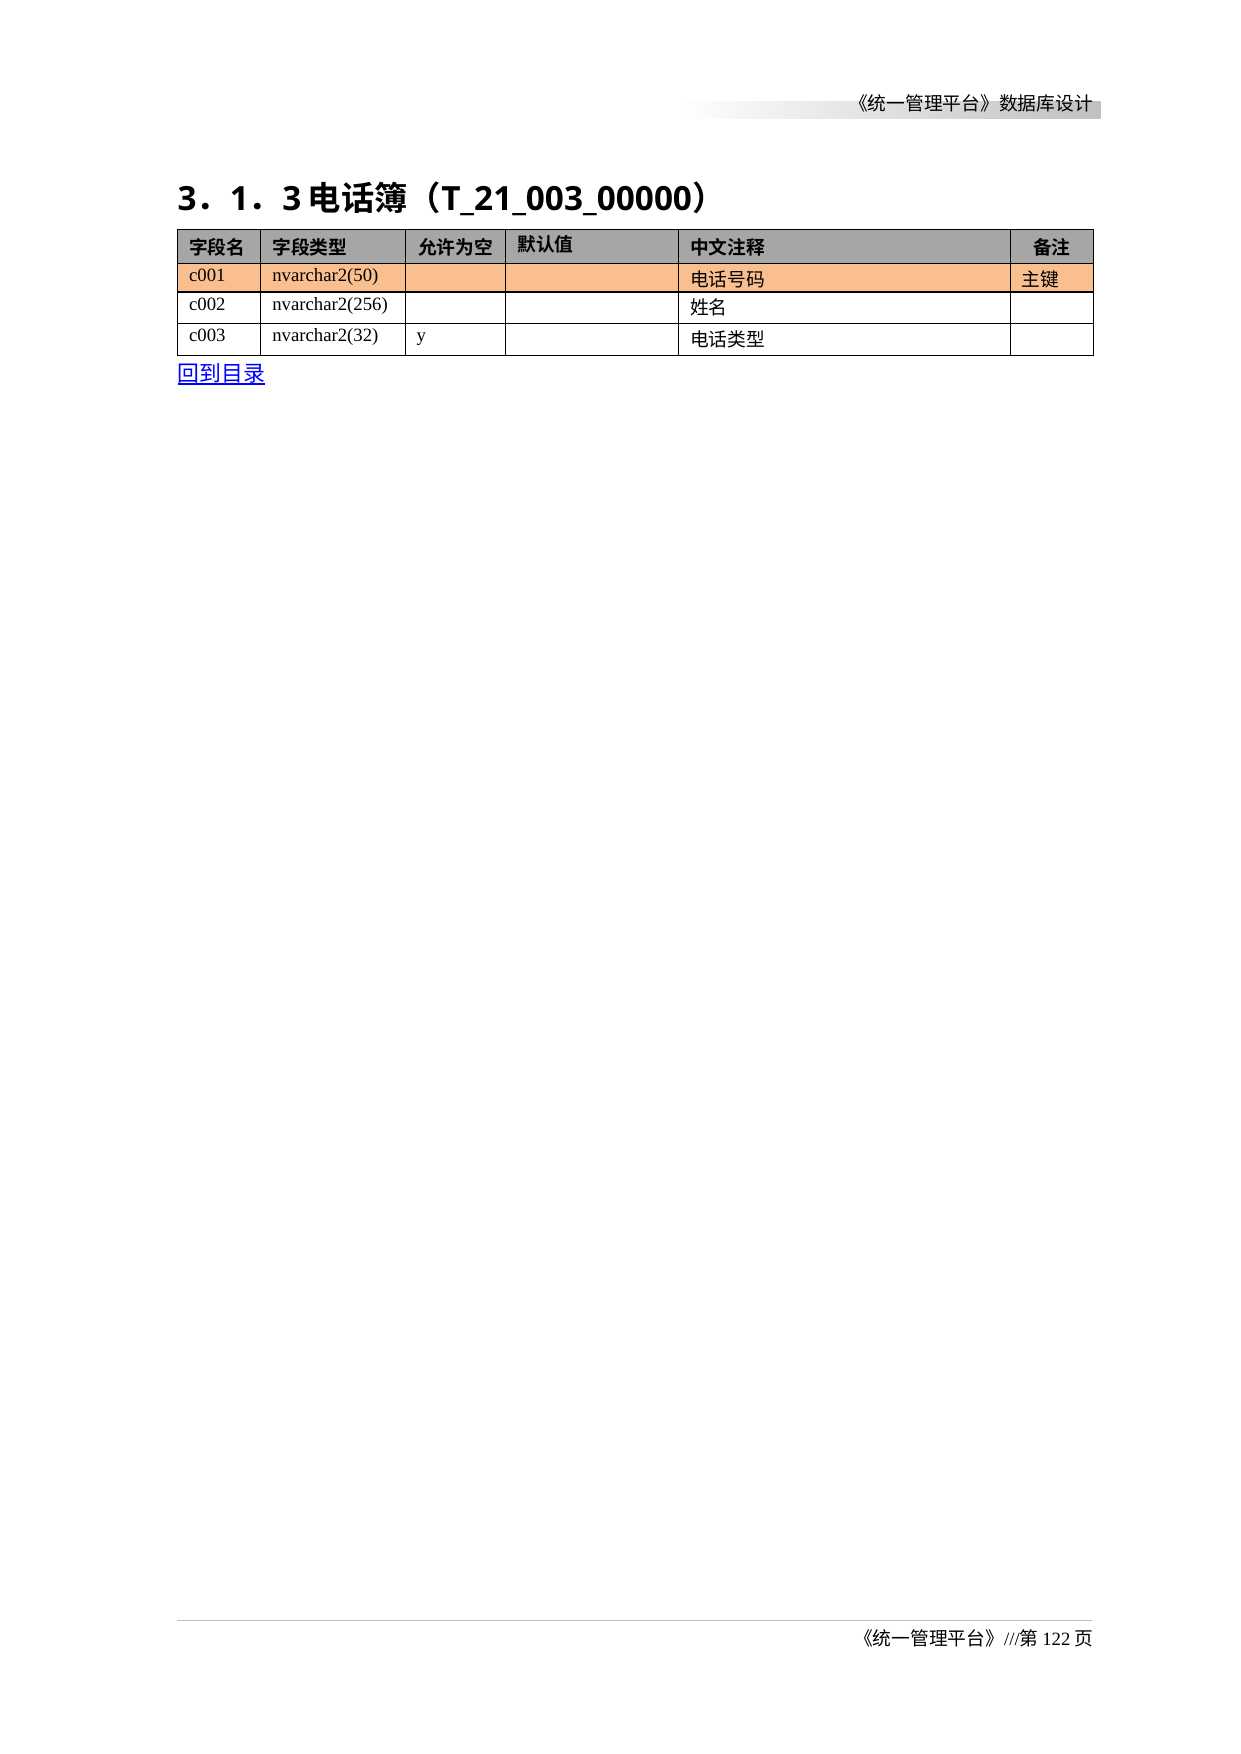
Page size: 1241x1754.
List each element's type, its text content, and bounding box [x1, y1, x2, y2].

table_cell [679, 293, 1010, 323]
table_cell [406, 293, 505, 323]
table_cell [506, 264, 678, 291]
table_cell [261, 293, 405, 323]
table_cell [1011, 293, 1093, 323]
text 回到目录 [177, 356, 1092, 388]
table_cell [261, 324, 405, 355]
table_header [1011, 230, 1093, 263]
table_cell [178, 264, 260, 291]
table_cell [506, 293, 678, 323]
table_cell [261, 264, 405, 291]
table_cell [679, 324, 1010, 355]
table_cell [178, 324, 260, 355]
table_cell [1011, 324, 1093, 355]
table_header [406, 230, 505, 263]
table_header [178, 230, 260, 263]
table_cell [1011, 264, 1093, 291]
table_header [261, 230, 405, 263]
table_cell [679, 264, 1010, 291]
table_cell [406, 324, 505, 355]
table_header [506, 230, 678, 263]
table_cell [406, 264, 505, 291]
subtitle 3．1．3电话簿（T_21_003_00000） [177, 172, 1092, 221]
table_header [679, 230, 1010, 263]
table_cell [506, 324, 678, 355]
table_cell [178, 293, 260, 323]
